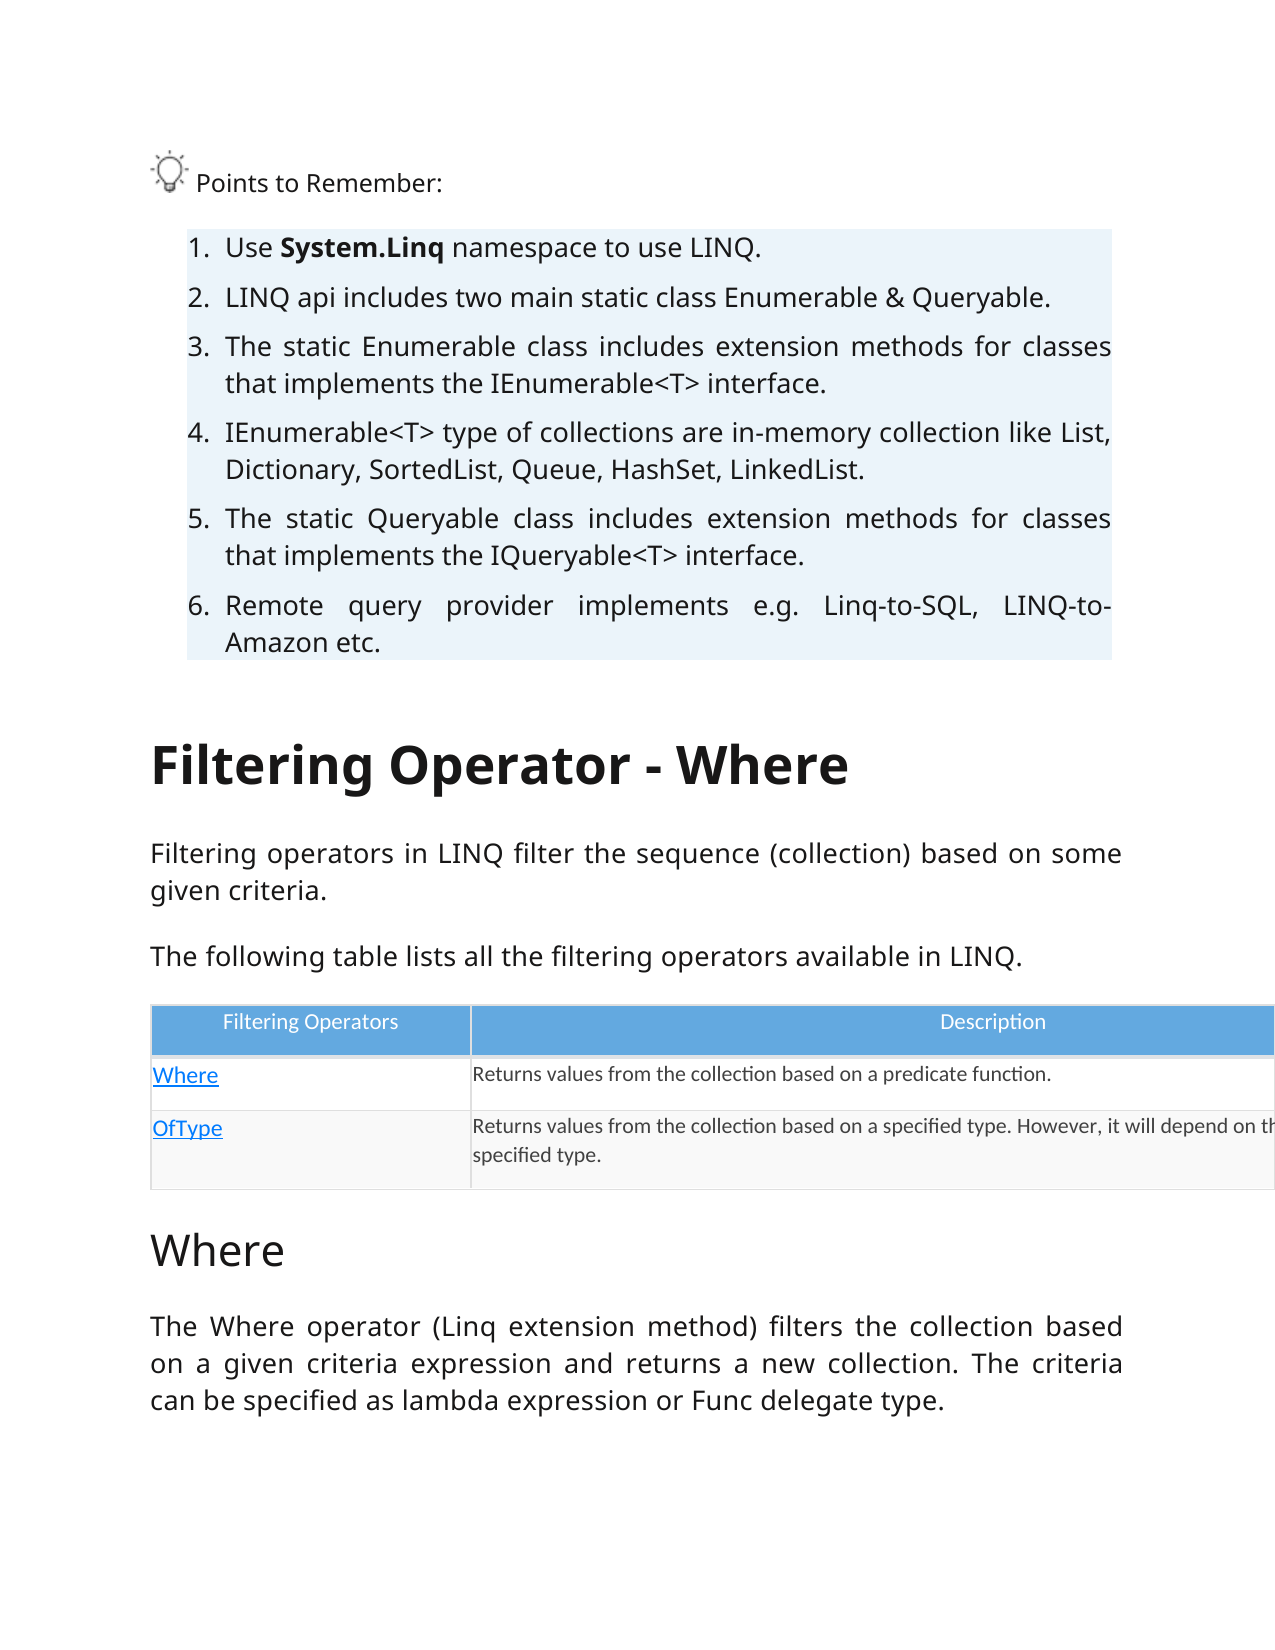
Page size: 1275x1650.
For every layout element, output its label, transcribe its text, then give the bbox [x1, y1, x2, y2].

table_cell Returns values from the collection based on a specified type. However, it will depend on their ability to cast to a specified type. [472, 1111, 1274, 1188]
text Points to Remember: [150, 150, 1125, 199]
picture [150, 150, 189, 193]
list Remote query provider implements e.g. Linq-to-SQL, LINQ-to-Amazon etc. [187, 586, 1112, 660]
list The static Queryable class includes extension methods for classes that implements the IQueryable<T> interface. [187, 500, 1112, 574]
text The Where operator (Linq extension method) filters the collection based on a given criteria expression and returns a new collection. The criteria can be specified as lambda expression or Func delegate type. [150, 1308, 1125, 1418]
text Filtering operators in LINQ filter the sequence (collection) based on some given criteria. [150, 835, 1125, 909]
table_cell OfType [152, 1111, 470, 1188]
table_cell Returns values from the collection based on a predicate function. [472, 1059, 1274, 1109]
subtitle Where [150, 1219, 1125, 1279]
list Use System.Linq namespace to use LINQ. [187, 229, 1112, 266]
subtitle Filtering Operator - Where [150, 728, 1125, 800]
list IEnumerable<T> type of collections are in-memory collection like List, Dictionary, SortedList, Queue, HashSet, LinkedList. [187, 414, 1112, 487]
table_header Description [472, 1006, 1274, 1055]
text The following table lists all the filtering operators available in LINQ. [150, 938, 1125, 975]
table_header Filtering Operators [152, 1006, 470, 1055]
list LINQ api includes two main static class Enumerable & Queryable. [187, 278, 1112, 315]
table_cell Where [152, 1059, 470, 1109]
list The static Enumerable class includes extension methods for classes that implements the IEnumerable<T> interface. [187, 327, 1112, 401]
